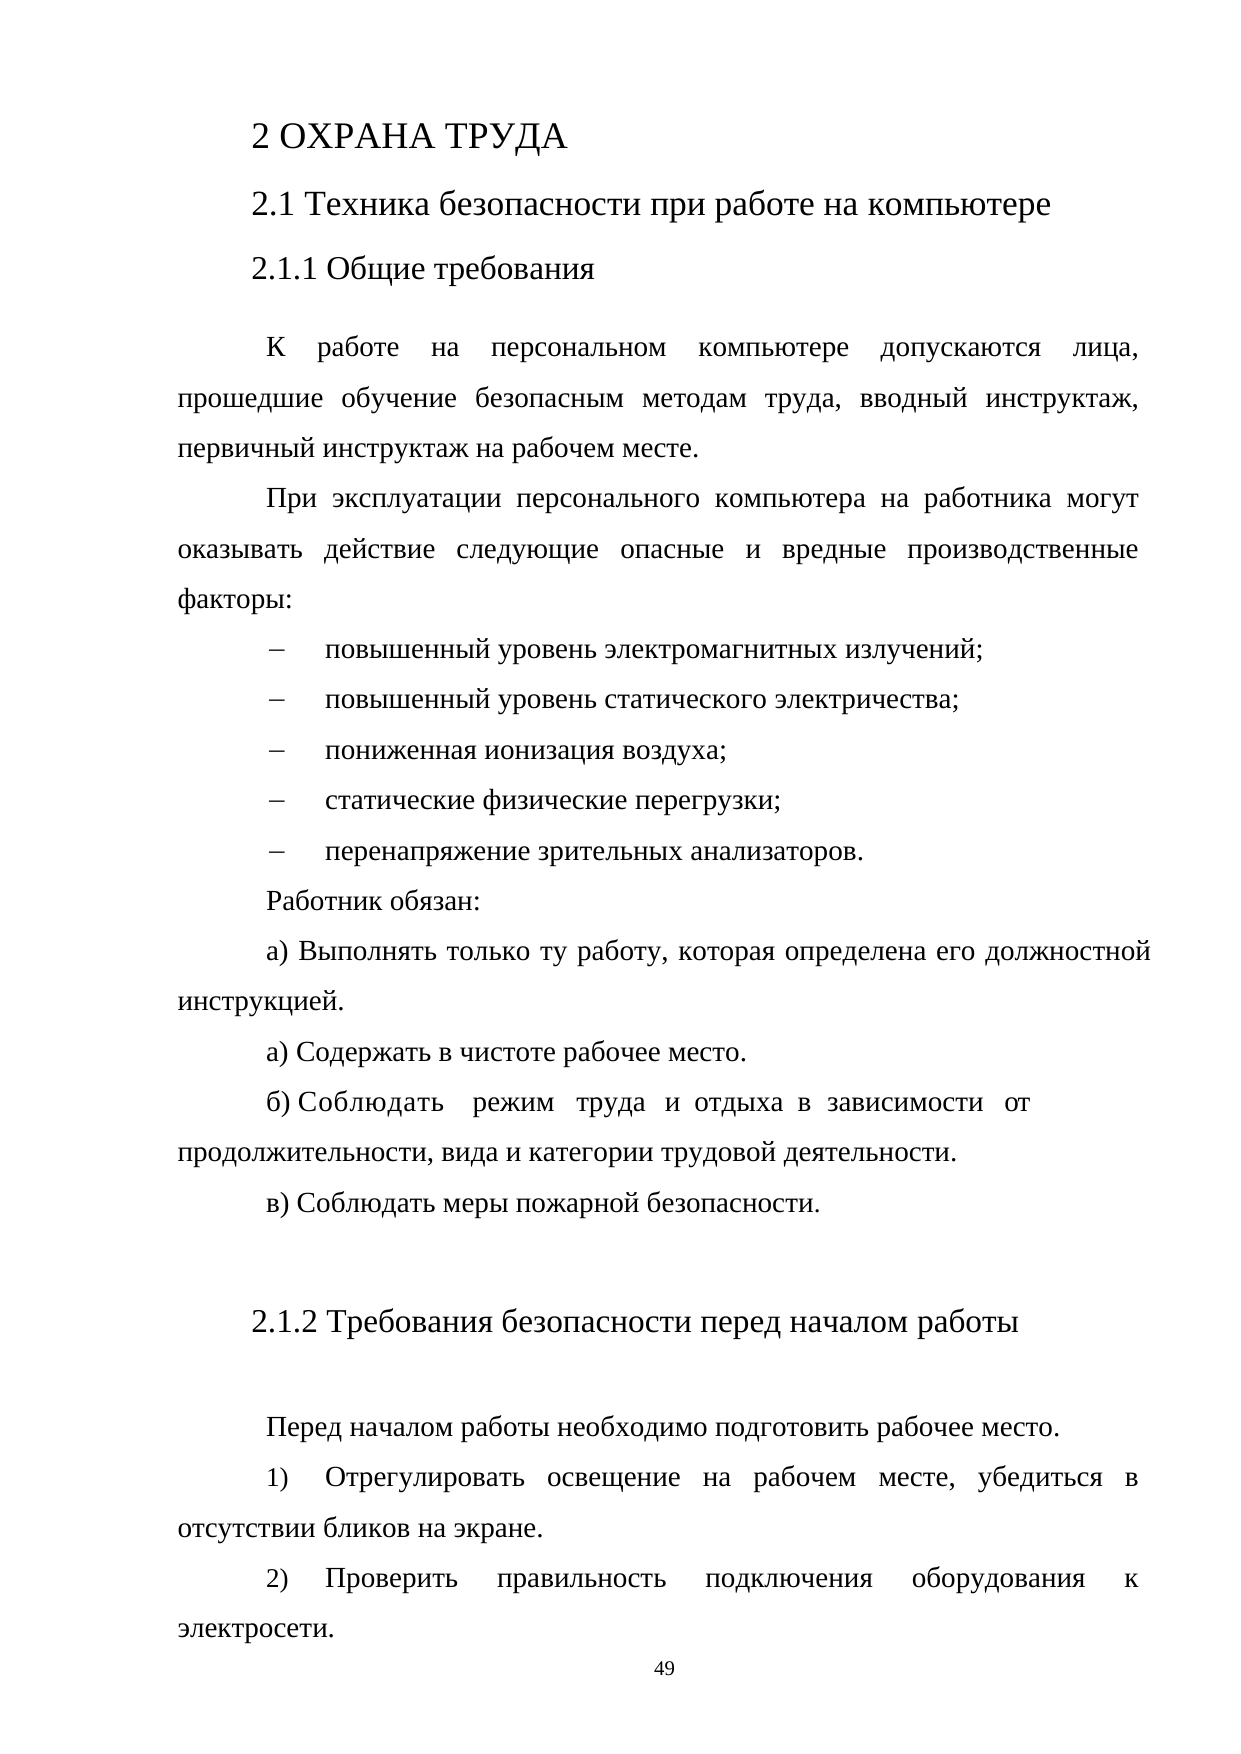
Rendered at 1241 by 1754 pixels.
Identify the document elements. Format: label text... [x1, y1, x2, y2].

list повышенный уровень электромагнитных излучений; [177, 631, 1152, 665]
list перенапряжение зрительных анализаторов. [177, 833, 1152, 866]
list пониженная ионизация воздуха; [177, 732, 1152, 766]
subtitle 2.1.2 Требования безопасности перед началом работы [177, 1301, 1152, 1339]
text Работник обязан: [177, 883, 1152, 916]
subtitle 2 ОХРАНА ТРУДА [177, 114, 1152, 157]
subtitle 2.1.1 Общие требования [177, 248, 1152, 286]
list статические физические перегрузки; [177, 782, 1152, 816]
list повышенный уровень статического электричества; [177, 682, 1152, 715]
text При эксплуатации персонального компьютера на работника могут оказывать действие следующие опасные и вредные производственные факторы: [177, 480, 1139, 614]
text б) Соблюдать режим труда и отдыха в зависимости от продолжительности, вида и категории трудовой деятельности. [177, 1084, 1139, 1168]
text К работе на персональном компьютере допускаются лица, прошедшие обучение безопасным методам труда, вводный инструктаж, первичный инструктаж на рабочем месте. [177, 329, 1140, 464]
text а) Содержать в чистоте рабочее место. [177, 1034, 1152, 1067]
text а) Выполнять только ту работу, которая определена его должностной инструкцией. [177, 933, 1152, 1017]
list Отрегулировать освещение на рабочем месте, убедиться в отсутствии бликов на экране. [177, 1459, 1139, 1543]
text Перед началом работы необходимо подготовить рабочее место. [177, 1409, 1152, 1443]
list Проверить правильность подключения оборудования к электросети. [177, 1560, 1139, 1644]
text в) Соблюдать меры пожарной безопасности. [177, 1185, 1152, 1218]
subtitle 2.1 Техника безопасности при работе на компьютере [177, 182, 1152, 223]
